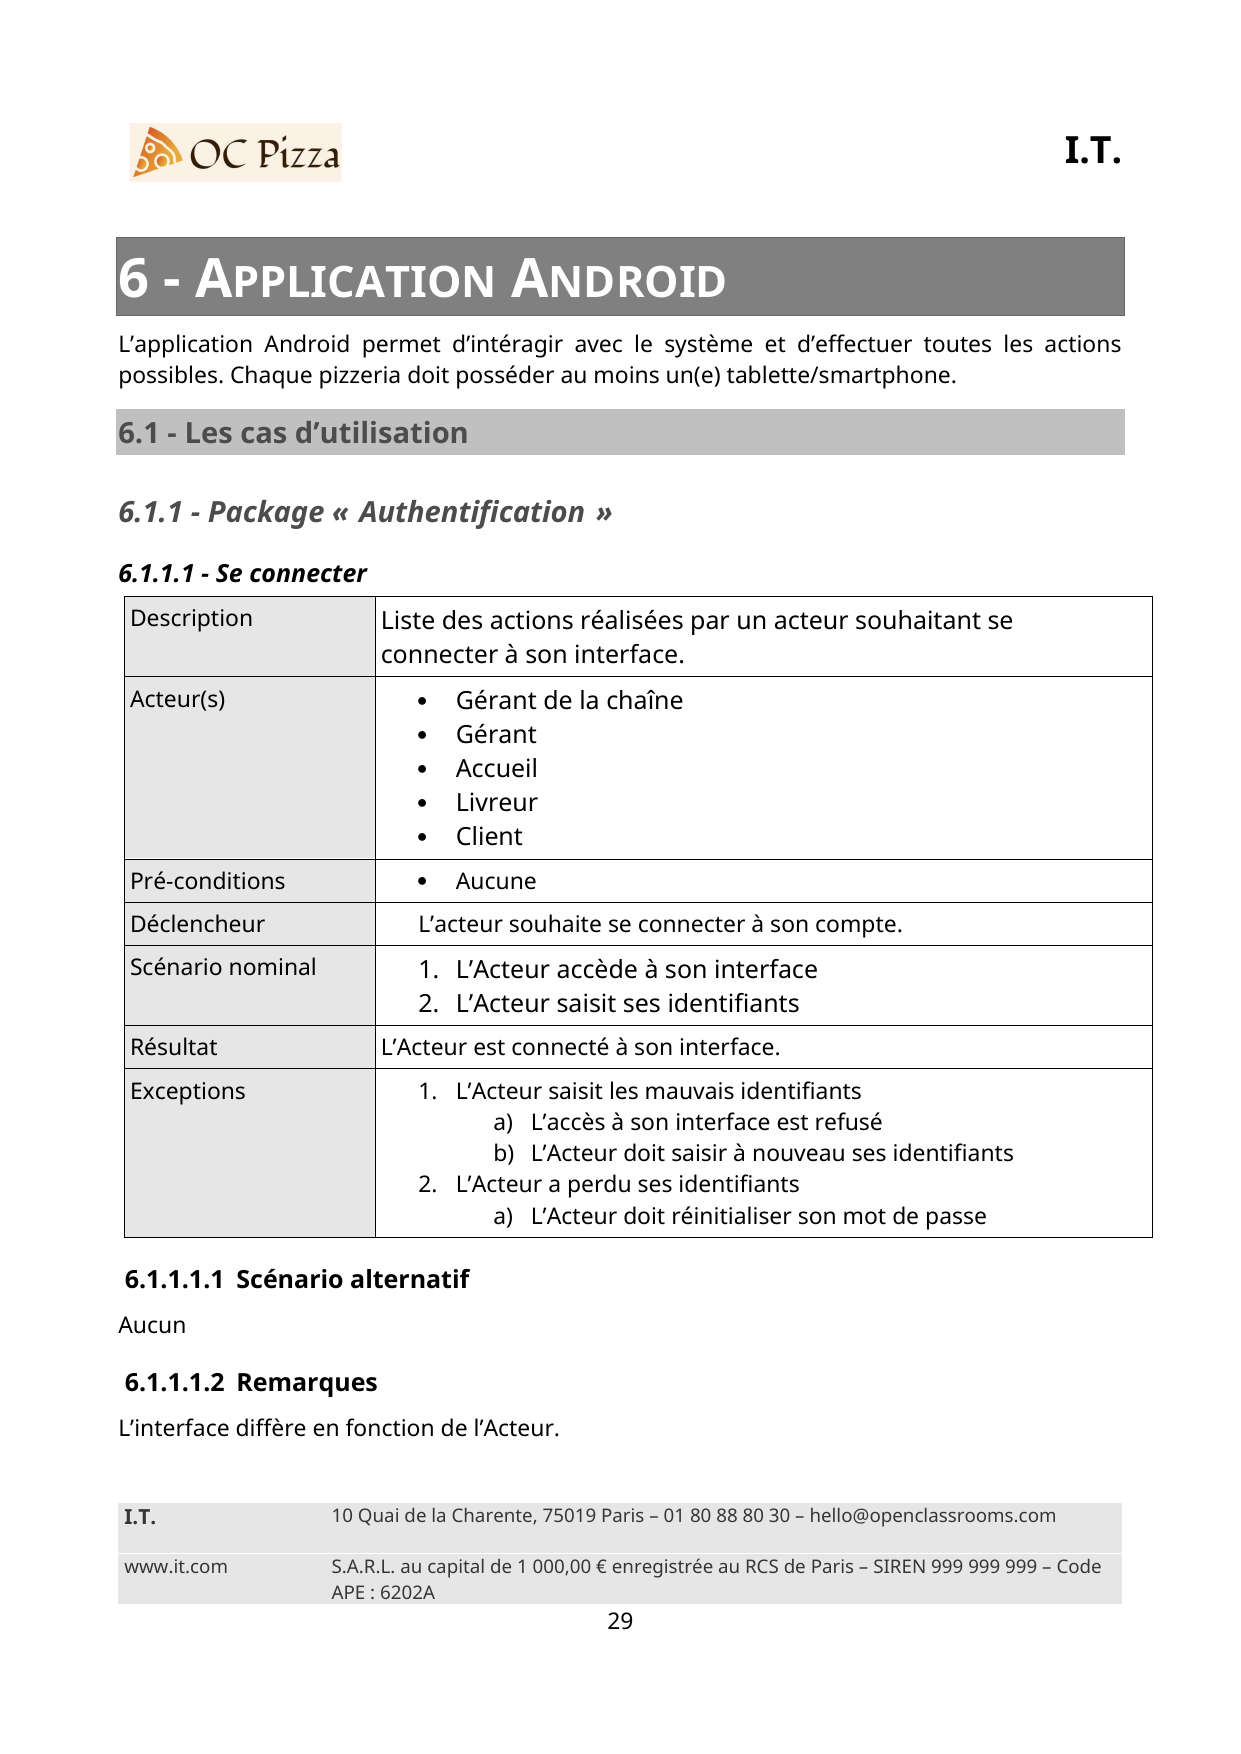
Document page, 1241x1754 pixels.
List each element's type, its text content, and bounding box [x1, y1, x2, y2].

table_cell L’Acteur accède à son interface L’Acteur saisit ses identifiants [376, 946, 1152, 1025]
text Aucun [118, 1309, 1122, 1340]
table_cell L’Acteur est connecté à son interface. [376, 1026, 1152, 1068]
table_header Liste des actions réalisées par un acteur souhaitant se connecter à son interface. [376, 597, 1152, 676]
table_header Description [125, 597, 375, 676]
subtitle Application Android [117, 238, 1124, 315]
picture [129, 123, 342, 182]
table_cell Résultat [125, 1026, 375, 1068]
table_cell Acteur(s) [125, 677, 375, 858]
table_cell L’Acteur saisit les mauvais identifiants L’accès à son interface est refusé L’Acteur doit saisir à nouveau ses identifiants L’Acteur a perdu ses identifiants L’Acteur doit réinitialiser son mot de passe [376, 1069, 1152, 1237]
table_cell Scénario nominal [125, 946, 375, 1025]
subtitle Remarques [118, 1365, 1122, 1399]
text L’interface diffère en fonction de l’Acteur. [118, 1411, 1122, 1443]
text L’application Android permet d’intéragir avec le système et d’effectuer toutes les actions possibles. Chaque pizzeria doit posséder au moins un(e) tablette/smartphone. [118, 328, 1122, 391]
table_cell Aucune [376, 860, 1152, 902]
table_cell Exceptions [125, 1069, 375, 1237]
table_cell Gérant de la chaîne Gérant Accueil Livreur Client [376, 677, 1152, 858]
table_cell L’acteur souhaite se connecter à son compte. [376, 903, 1152, 945]
table_cell Déclencheur [125, 903, 375, 945]
subtitle Scénario alternatif [118, 1262, 1122, 1296]
subtitle Se connecter [118, 556, 1122, 590]
subtitle Package « Authentification » [118, 491, 1122, 531]
table_cell Pré-conditions [125, 860, 375, 902]
subtitle Les cas d’utilisation [117, 411, 1124, 454]
